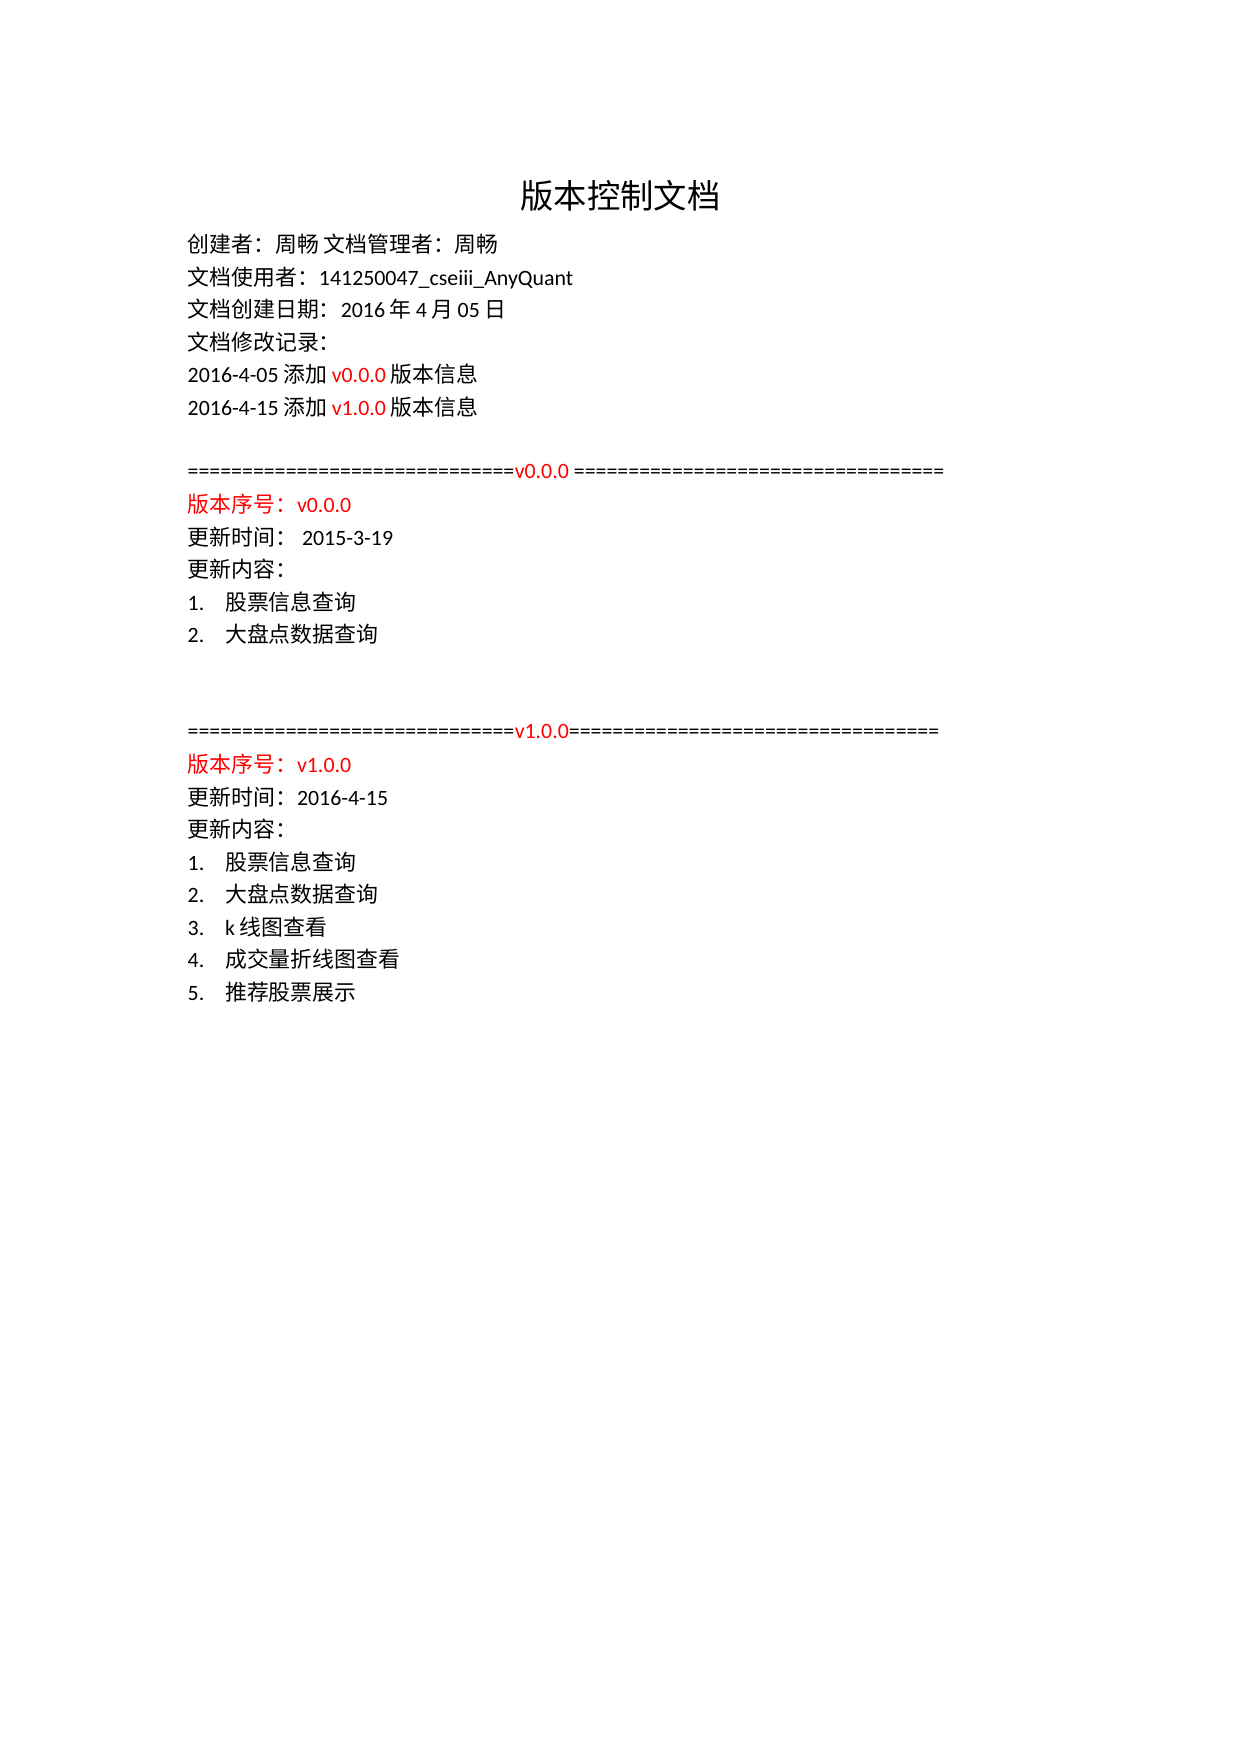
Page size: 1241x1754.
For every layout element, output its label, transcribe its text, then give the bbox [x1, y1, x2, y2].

text 文档使用者：141250047_cseiii_AnyQuant [187, 259, 1053, 292]
text 更新时间： 2015-3-19 [187, 519, 1053, 552]
list 股票信息查询 [187, 844, 1053, 877]
text 更新时间：2016-4-15 [187, 779, 1053, 812]
text 更新内容： [187, 812, 1053, 844]
text 2016-4-05 添加v0.0.0版本信息 [187, 357, 1053, 389]
text 版本序号：v1.0.0 [187, 747, 1053, 779]
list 股票信息查询 [187, 584, 1053, 617]
list 大盘点数据查询 [187, 877, 1053, 909]
text 更新内容： [187, 552, 1053, 584]
text 版本控制文档 [187, 162, 1053, 227]
list 大盘点数据查询 [187, 617, 1053, 649]
text 文档修改记录： [187, 324, 1053, 357]
list 推荐股票展示 [187, 974, 1053, 1007]
text 版本序号：v0.0.0 [187, 487, 1053, 519]
text 文档创建日期：2016年4月05日 [187, 292, 1053, 324]
list k线图查看 [187, 909, 1053, 942]
text ==============================v0.0.0 ================================== [187, 454, 1053, 487]
text 2016-4-15 添加v1.0.0版本信息 [187, 389, 1053, 422]
text 创建者：周畅 文档管理者：周畅 [187, 227, 1053, 259]
list 成交量折线图查看 [187, 942, 1053, 974]
text ==============================v1.0.0================================== [187, 714, 1053, 747]
